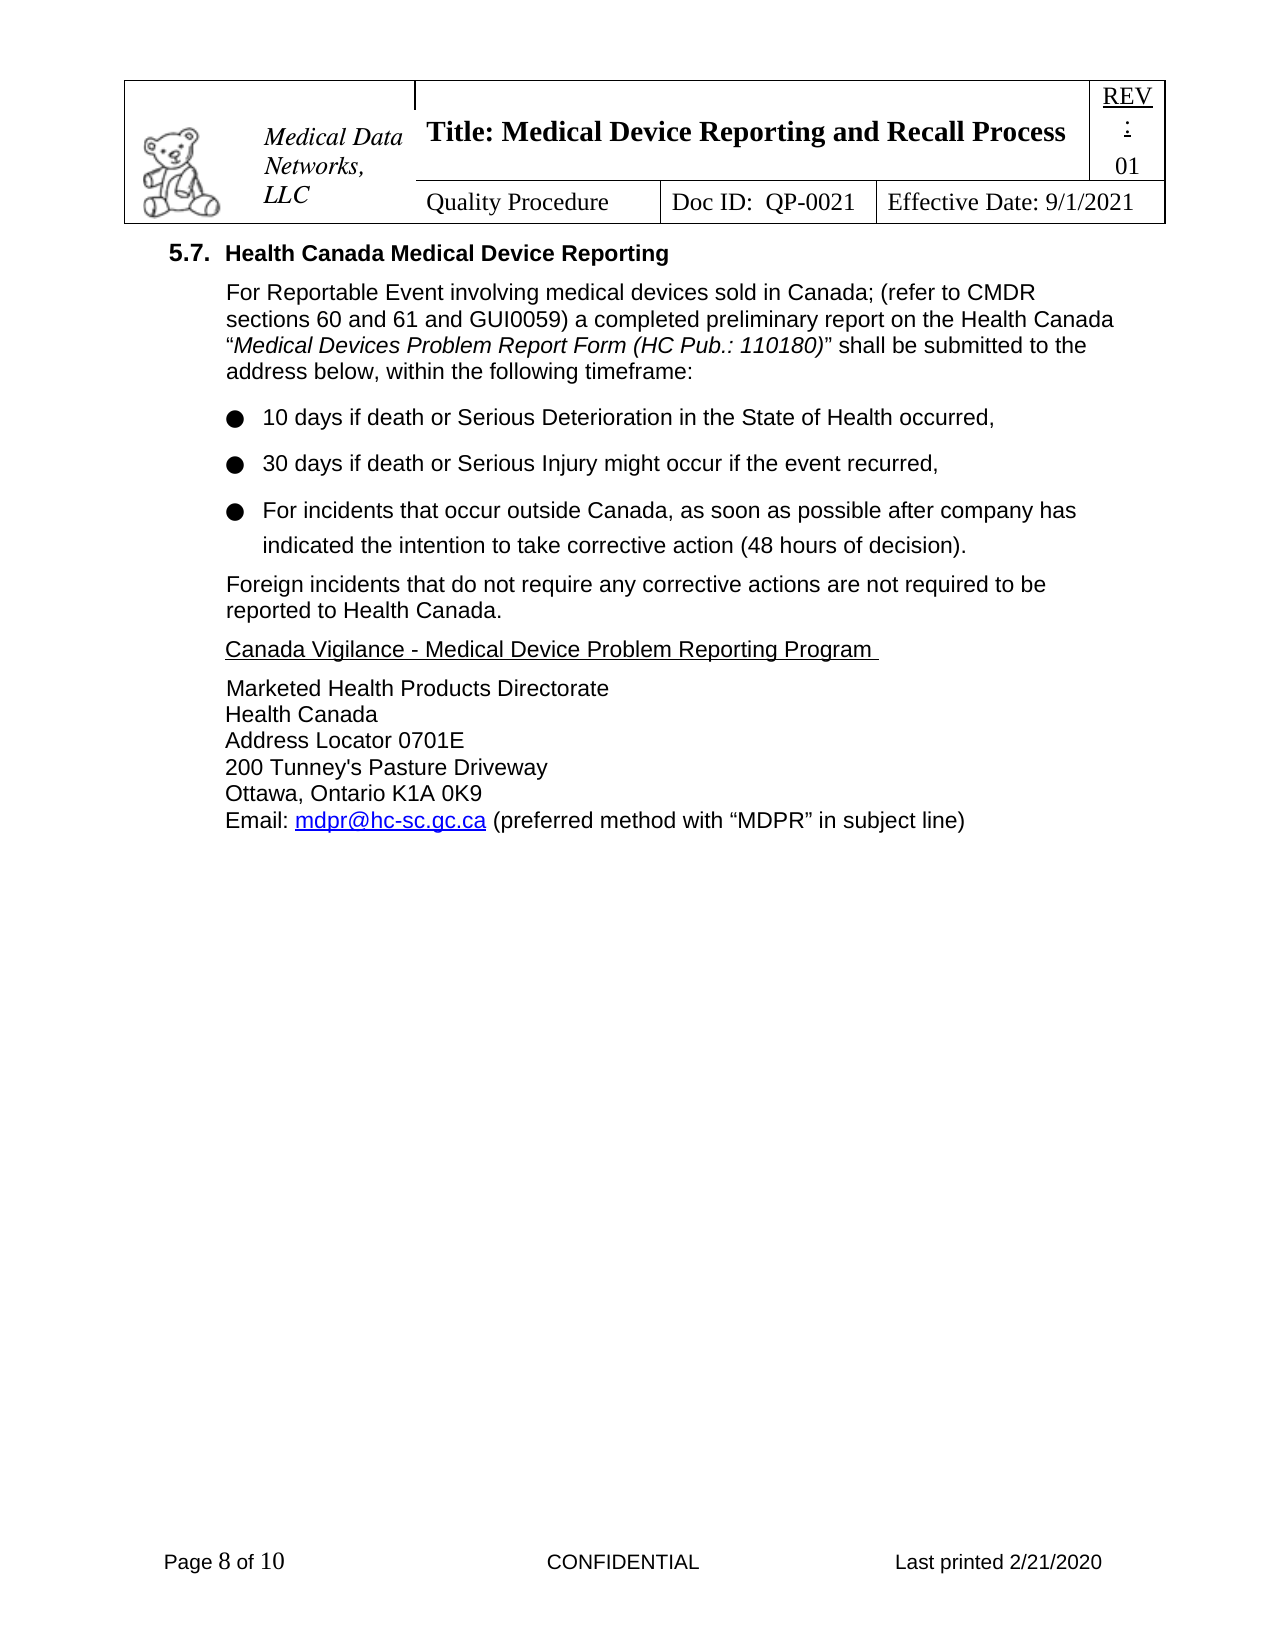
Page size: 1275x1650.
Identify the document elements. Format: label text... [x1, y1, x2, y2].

text Ottawa, Ontario K1A 0K9 [225, 780, 1125, 807]
text Health Canada [225, 701, 1125, 727]
list Health Canada Medical Device Reporting [169, 238, 1125, 267]
text 200 Tunney's Pasture Driveway [225, 754, 1125, 780]
text For Reportable Event involving medical devices sold in Canada; (refer to CMDR sections 60 and 61 and GUI0059) a completed preliminary report on the Health Canada “Medical Devices Problem Report Form (HC Pub.: 110180)” shall be submitted to the address below, within the following timeframe: [226, 279, 1125, 385]
list 30 days if death or Serious Injury might occur if the event recurred, [225, 438, 1125, 485]
text Foreign incidents that do not require any corrective actions are not required to be reported to Health Canada. [226, 571, 1125, 623]
text Canada Vigilance - Medical Device Problem Reporting Program [225, 636, 1125, 662]
text Address Locator 0701E [225, 727, 1125, 754]
text Email: mdpr@hc-sc.gc.ca (preferred method with “MDPR” in subject line) [225, 807, 1125, 833]
list For incidents that occur outside Canada, as soon as possible after company has indicated the intention to take corrective action (48 hours of decision). [225, 485, 1125, 558]
list 10 days if death or Serious Deterioration in the State of Health occurred, [225, 391, 1125, 438]
text Marketed Health Products Directorate [226, 675, 1125, 701]
picture [143, 126, 222, 219]
